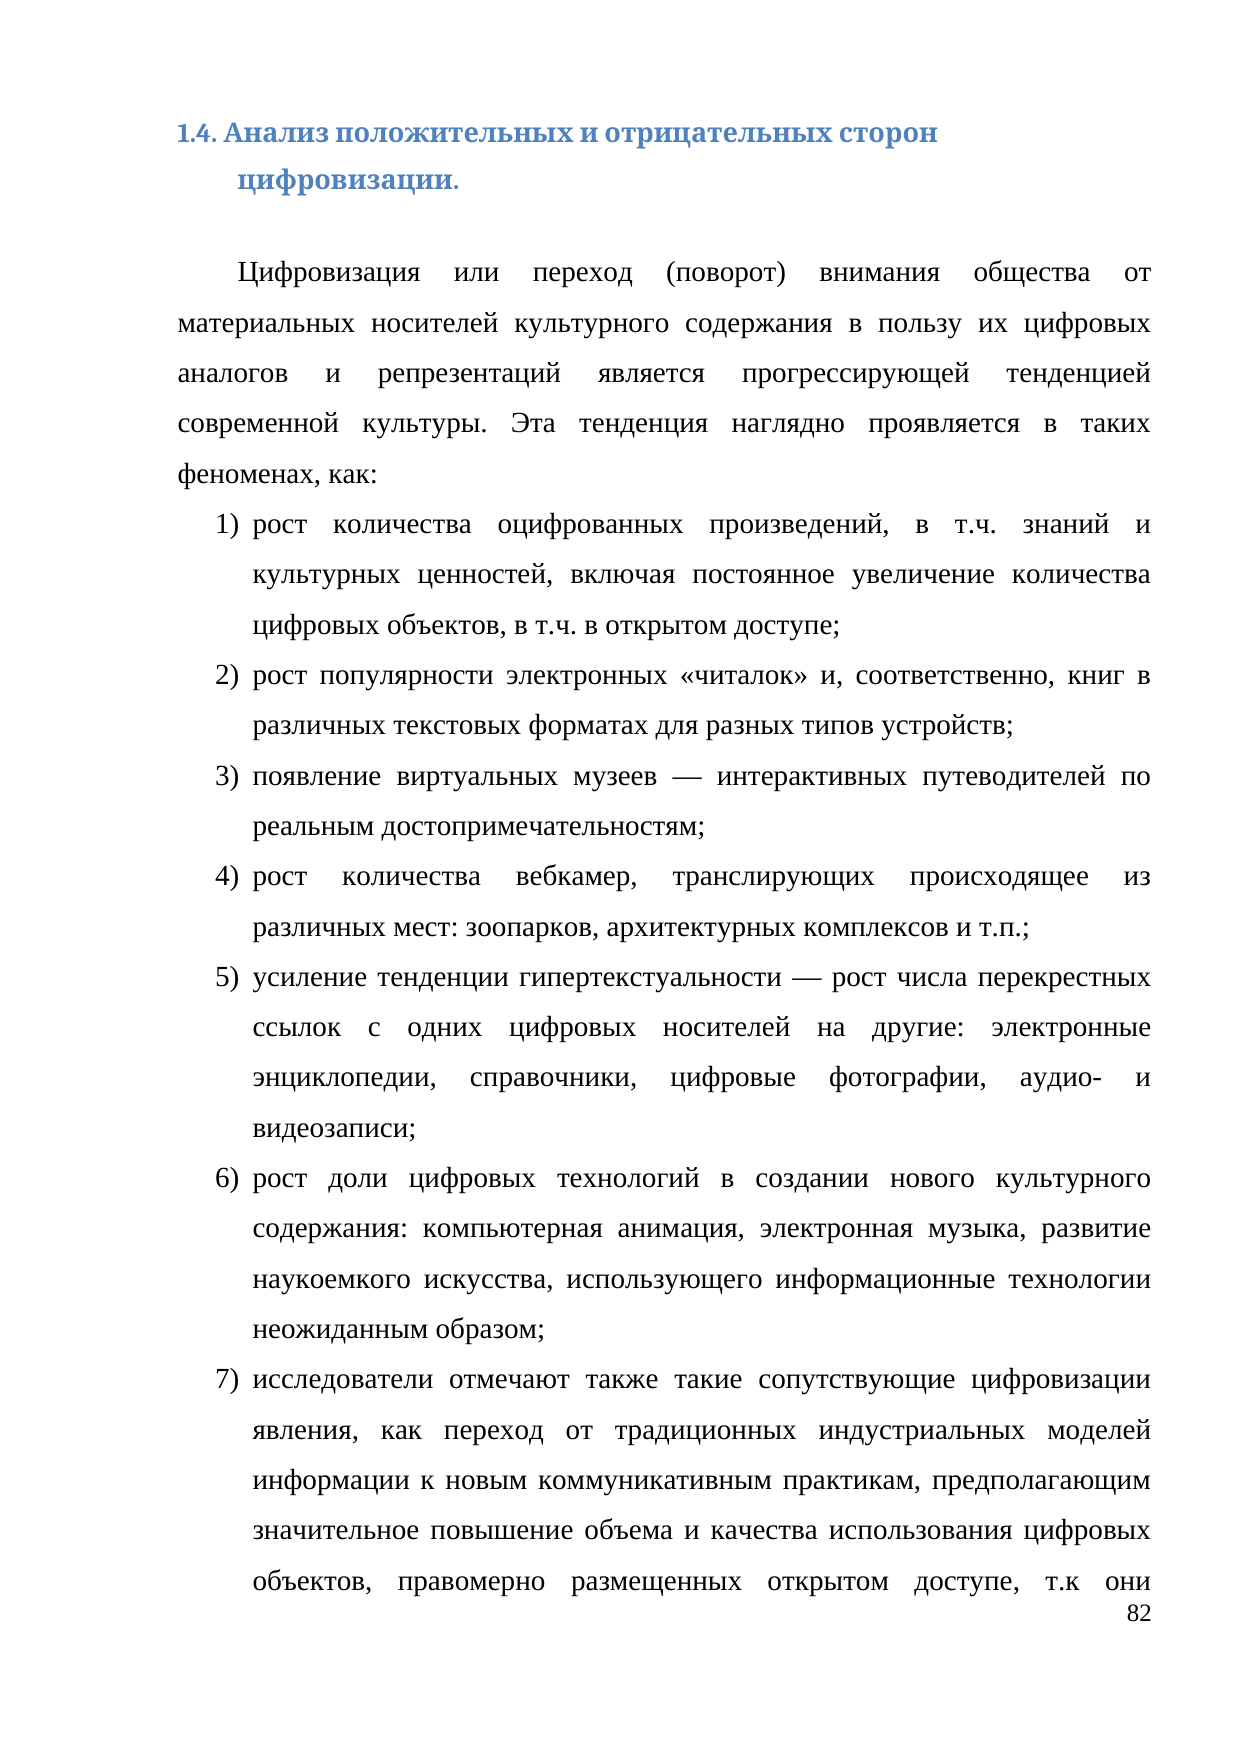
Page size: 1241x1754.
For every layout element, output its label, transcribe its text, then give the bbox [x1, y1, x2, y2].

list рост количества оцифрованных произведений, в т.ч. знаний и культурных ценностей, включая постоянное увеличение количества цифровых объектов, в т.ч. в открытом доступе; [215, 506, 1152, 640]
text Цифровизация или переход (поворот) внимания общества от материальных носителей культурного содержания в пользу их цифровых аналогов и репрезентаций является прогрессирующей тенденцией современной культуры. Эта тенденция наглядно проявляется в таких феноменах, как: [177, 254, 1152, 489]
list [215, 1361, 1152, 1596]
list появление виртуальных музеев — интерактивных путеводителей по реальным достопримечательностям; [215, 758, 1152, 842]
list рост количества вебкамер, транслирующих происходящее из различных мест: зоопарков, архитектурных комплексов и т.п.; [215, 858, 1152, 942]
list усиление тенденции гипертекстуальности — рост числа перекрестных ссылок с одних цифровых носителей на другие: электронные энциклопедии, справочники, цифровые фотографии, аудио- и видеозаписи; [215, 959, 1152, 1143]
list рост доли цифровых технологий в создании нового культурного содержания: компьютерная анимация, электронная музыка, развитие наукоемкого искусства, использующего информационные технологии неожиданным образом; [215, 1160, 1152, 1345]
list рост популярности электронных «читалок» и, соответственно, книг в различных текстовых форматах для разных типов устройств; [215, 657, 1152, 741]
text 1.4. Анализ положительных и отрицательных сторон цифровизации. [177, 118, 1152, 196]
